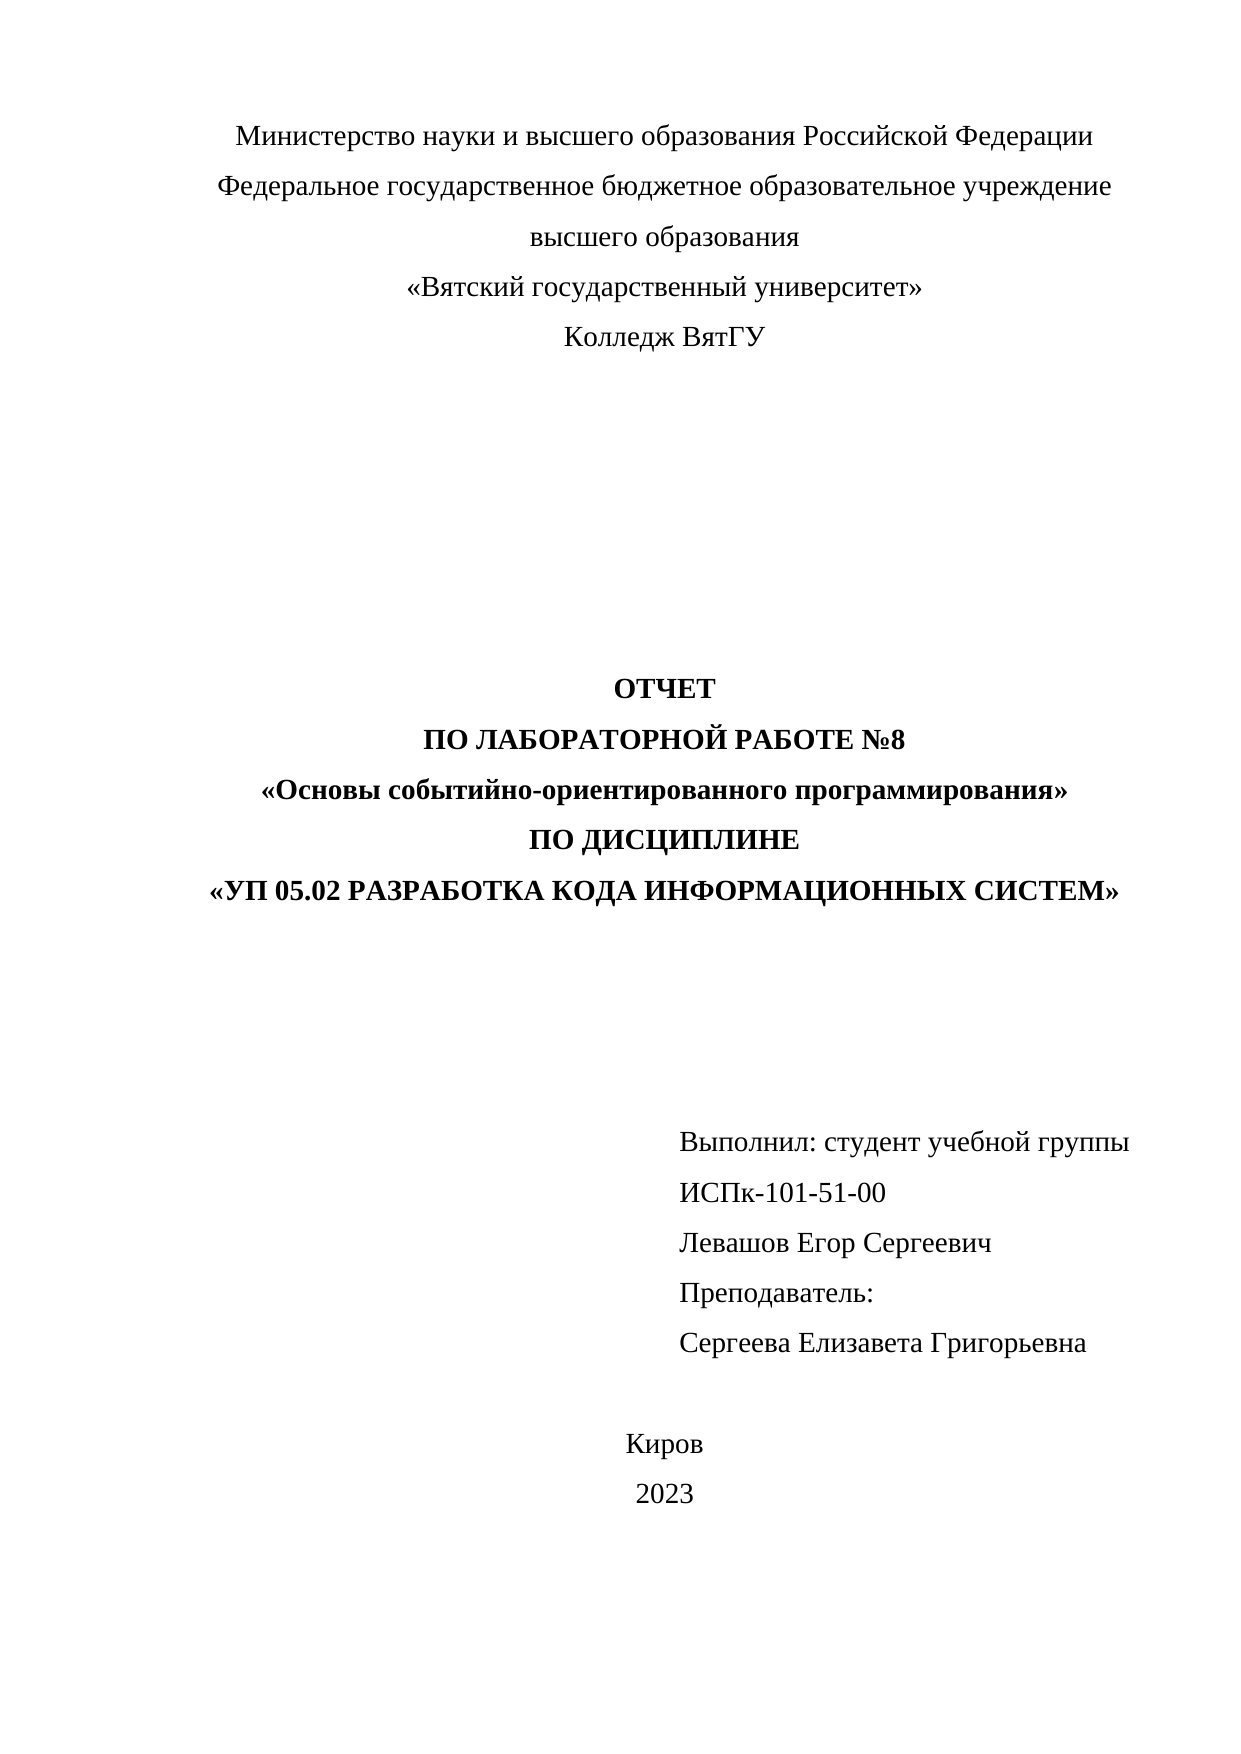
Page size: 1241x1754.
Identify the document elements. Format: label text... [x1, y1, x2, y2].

text 2023 [177, 1477, 1152, 1510]
text Левашов Егор Сергеевич [679, 1225, 1152, 1258]
text «УП 05.02 Разработка кода информационных систем» [177, 873, 1152, 906]
text «Вятский государственный университет» [177, 269, 1152, 303]
text Федеральное государственное бюджетное образовательное учреждение [177, 168, 1152, 202]
text ПО лабораторной работе №8 [177, 722, 1152, 755]
text Министерство науки и высшего образования Российской Федерации [177, 118, 1152, 152]
text Сергеева Елизавета Григорьевна [679, 1326, 1152, 1359]
text Колледж ВятГУ [177, 319, 1152, 353]
text ПО ДИСЦИПЛИНЕ [177, 822, 1152, 856]
text ОТЧЕТ [177, 672, 1152, 705]
text высшего образования [177, 219, 1152, 252]
text Выполнил: студент учебной группы [679, 1124, 1152, 1158]
text Киров [177, 1426, 1152, 1460]
text ИСПк-101-51-00 [679, 1175, 1152, 1208]
text Преподаватель: [679, 1275, 1152, 1309]
text «Основы событийно-ориентированного программирования» [177, 772, 1152, 806]
